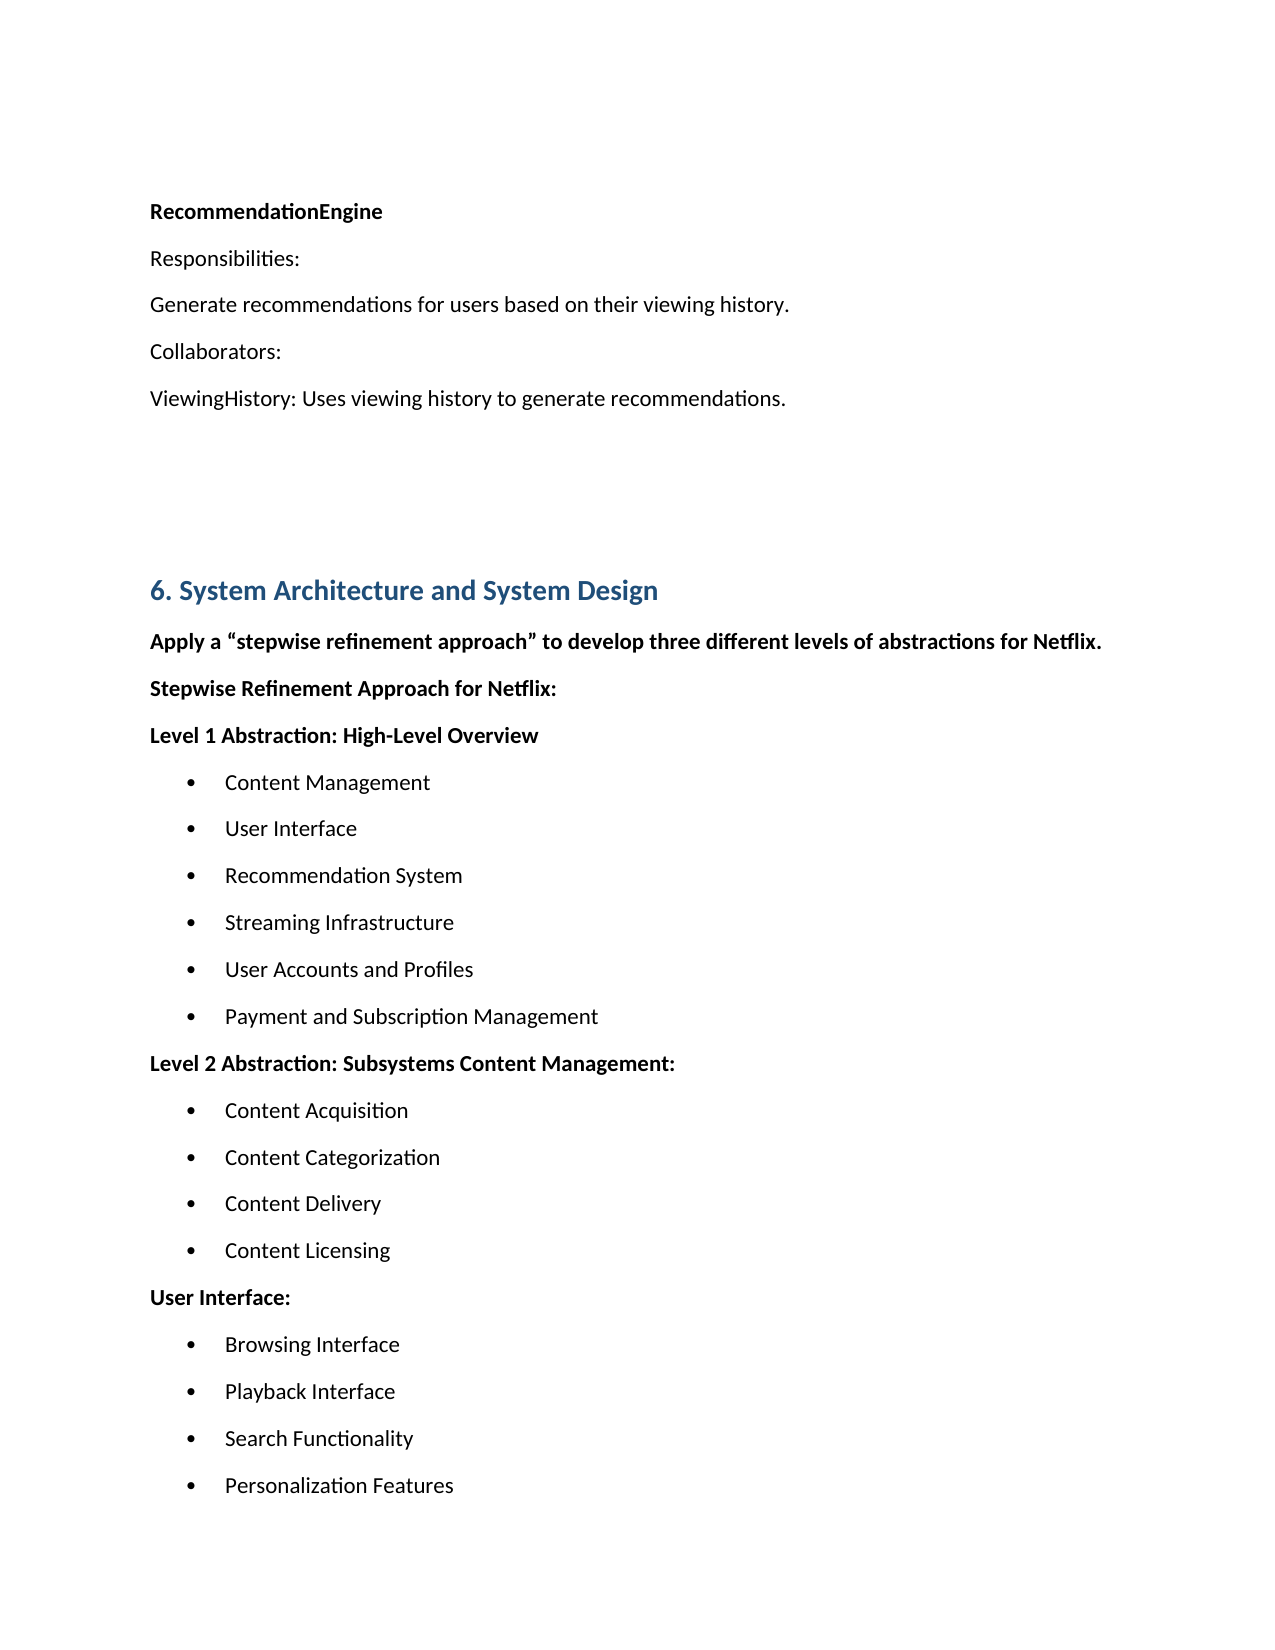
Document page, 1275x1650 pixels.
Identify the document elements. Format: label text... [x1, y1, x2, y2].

text RecommendationEngine [150, 197, 1125, 225]
text Level 2 Abstraction: Subsystems Content Management: [150, 1049, 1125, 1077]
text Generate recommendations for users based on their viewing history. [150, 291, 1125, 319]
list Content Acquisition [187, 1096, 1125, 1124]
text ViewingHistory: Uses viewing history to generate recommendations. [150, 384, 1125, 412]
list Search Functionality [187, 1424, 1125, 1452]
list Payment and Subscription Management [187, 1002, 1125, 1030]
text Level 1 Abstraction: High-Level Overview [150, 721, 1125, 749]
list Content Licensing [187, 1236, 1125, 1264]
text Apply a “stepwise refinement approach” to develop three different levels of abstractions for Netflix. [150, 627, 1125, 655]
list Streaming Infrastructure [187, 908, 1125, 936]
list User Interface [187, 814, 1125, 842]
text User Interface: [150, 1283, 1125, 1311]
text Collaborators: [150, 337, 1125, 366]
list Content Categorization [187, 1143, 1125, 1171]
list Personalization Features [187, 1471, 1125, 1499]
list User Accounts and Profiles [187, 955, 1125, 983]
text Stepwise Refinement Approach for Netflix: [150, 674, 1125, 702]
text 6. System Architecture and System Design [150, 572, 1125, 607]
list Content Management [187, 768, 1125, 796]
list Recommendation System [187, 861, 1125, 889]
list Content Delivery [187, 1189, 1125, 1217]
list Browsing Interface [187, 1330, 1125, 1358]
list Playback Interface [187, 1377, 1125, 1405]
text Responsibilities: [150, 244, 1125, 272]
